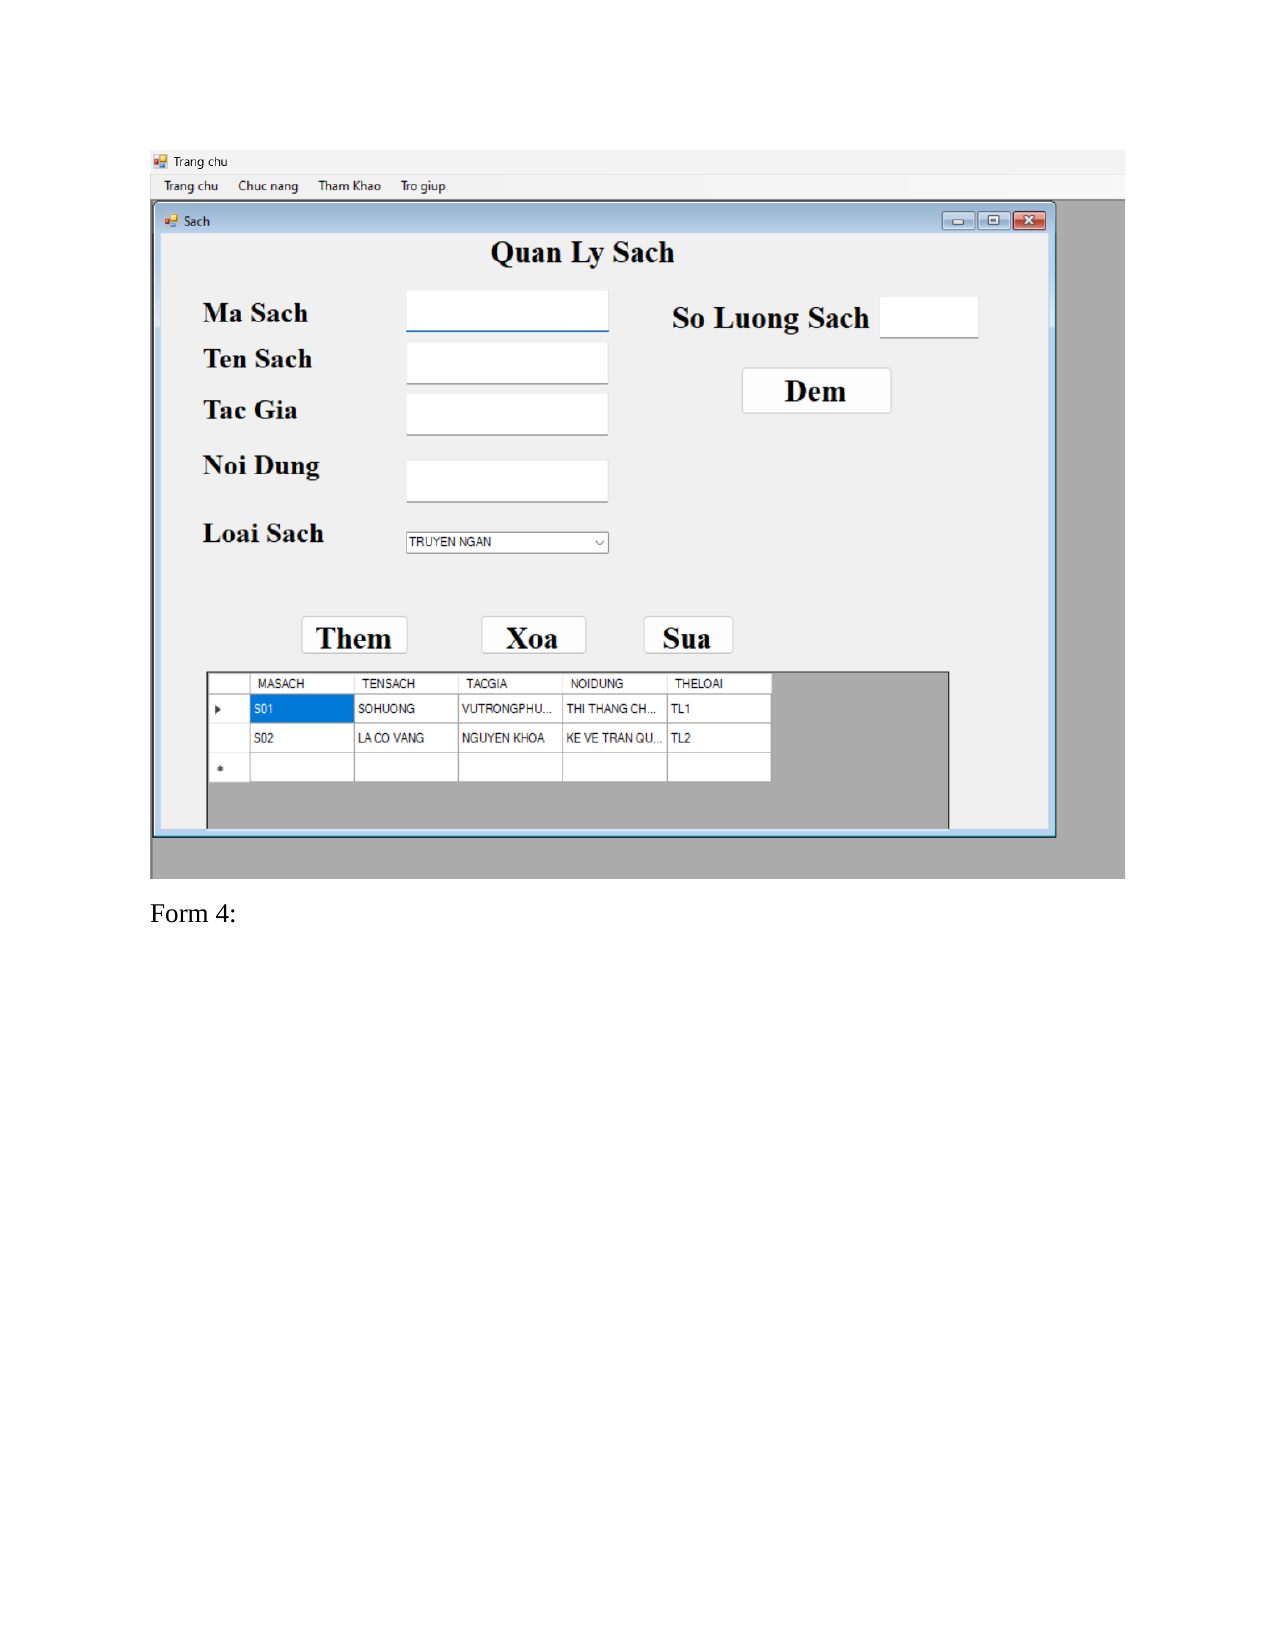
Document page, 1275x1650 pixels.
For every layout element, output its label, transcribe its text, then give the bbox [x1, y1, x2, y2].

picture [150, 150, 1125, 879]
text Form 4: [150, 897, 1125, 929]
